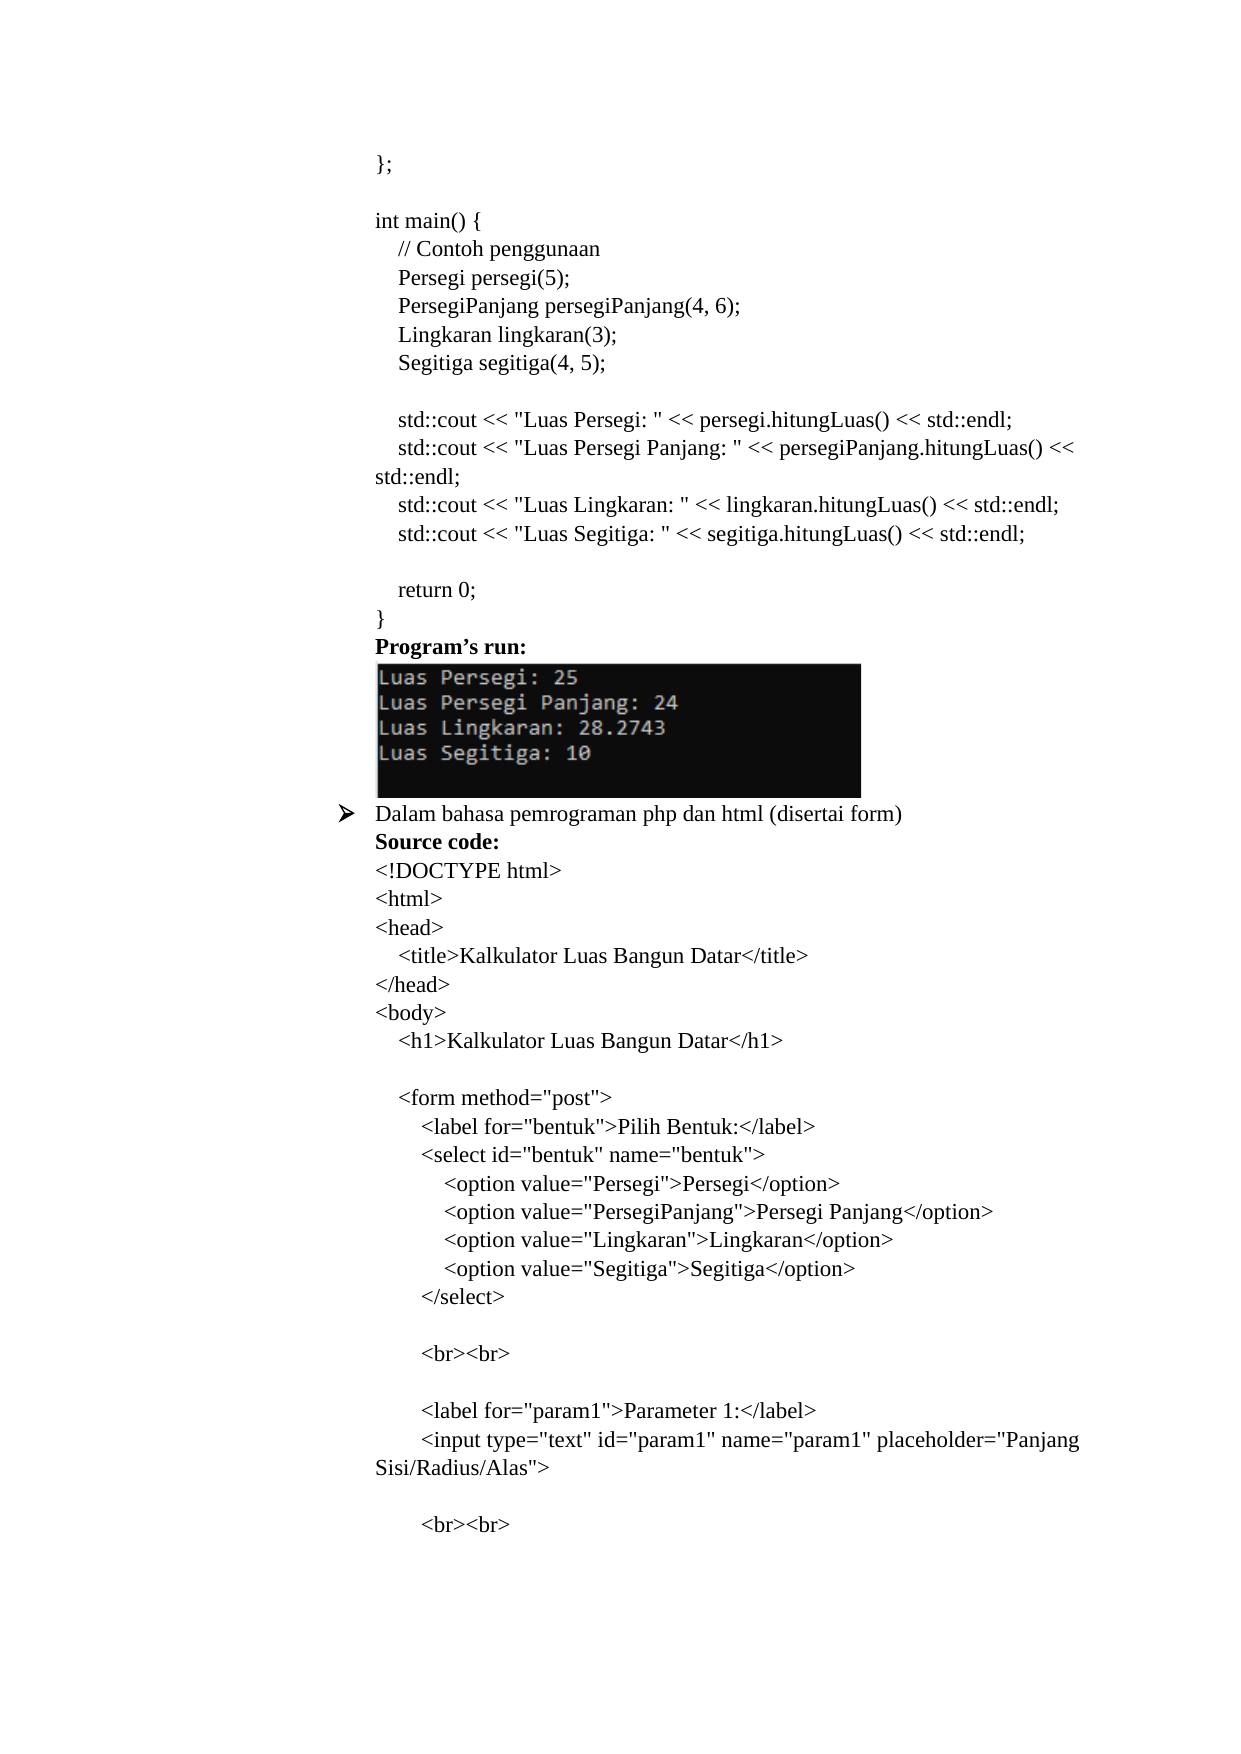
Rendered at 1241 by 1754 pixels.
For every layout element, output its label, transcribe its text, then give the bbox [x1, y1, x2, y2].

list Program’s run: [375, 633, 1090, 660]
list <select id="bentuk" name="bentuk"> [375, 1141, 1090, 1168]
list <title>Kalkulator Luas Bangun Datar</title> [375, 942, 1090, 968]
list Persegi persegi(5); [375, 264, 1090, 290]
list <option value="Lingkaran">Lingkaran</option> [375, 1227, 1090, 1253]
list std::cout << "Luas Persegi Panjang: " << persegiPanjang.hitungLuas() << std::endl; [375, 434, 1090, 489]
list Source code: [375, 828, 1090, 855]
list <form method="post"> [375, 1084, 1090, 1111]
list Lingkaran lingkaran(3); [375, 321, 1090, 347]
list <input type="text" id="param1" name="param1" placeholder="Panjang Sisi/Radius/Alas"> [375, 1426, 1090, 1480]
list PersegiPanjang persegiPanjang(4, 6); [375, 292, 1090, 318]
list return 0; [375, 577, 1090, 603]
list std::cout << "Luas Segitiga: " << segitiga.hitungLuas() << std::endl; [375, 520, 1090, 546]
list <option value="PersegiPanjang">Persegi Panjang</option> [375, 1198, 1090, 1224]
list <option value="Segitiga">Segitiga</option> [375, 1255, 1090, 1281]
list <html> [375, 885, 1090, 912]
list <label for="bentuk">Pilih Bentuk:</label> [375, 1113, 1090, 1139]
list </head> [375, 971, 1090, 997]
list <h1>Kalkulator Luas Bangun Datar</h1> [375, 1027, 1090, 1054]
list <!DOCTYPE html> [375, 857, 1090, 883]
list <br><br> [375, 1340, 1090, 1367]
list }; [375, 150, 1090, 176]
picture [375, 661, 862, 798]
list std::cout << "Luas Lingkaran: " << lingkaran.hitungLuas() << std::endl; [375, 491, 1090, 518]
list // Contoh penggunaan [375, 235, 1090, 262]
list std::cout << "Luas Persegi: " << persegi.hitungLuas() << std::endl; [375, 406, 1090, 432]
list <body> [375, 999, 1090, 1025]
list <label for="param1">Parameter 1:</label> [375, 1397, 1090, 1423]
list Dalam bahasa pemrograman php dan html (disertai form) [337, 800, 1090, 826]
list <head> [375, 914, 1090, 940]
list </select> [375, 1283, 1090, 1310]
list Segitiga segitiga(4, 5); [375, 349, 1090, 375]
list <option value="Persegi">Persegi</option> [375, 1170, 1090, 1196]
list int main() { [375, 207, 1090, 233]
list <br><br> [375, 1511, 1090, 1537]
list } [375, 605, 1090, 631]
